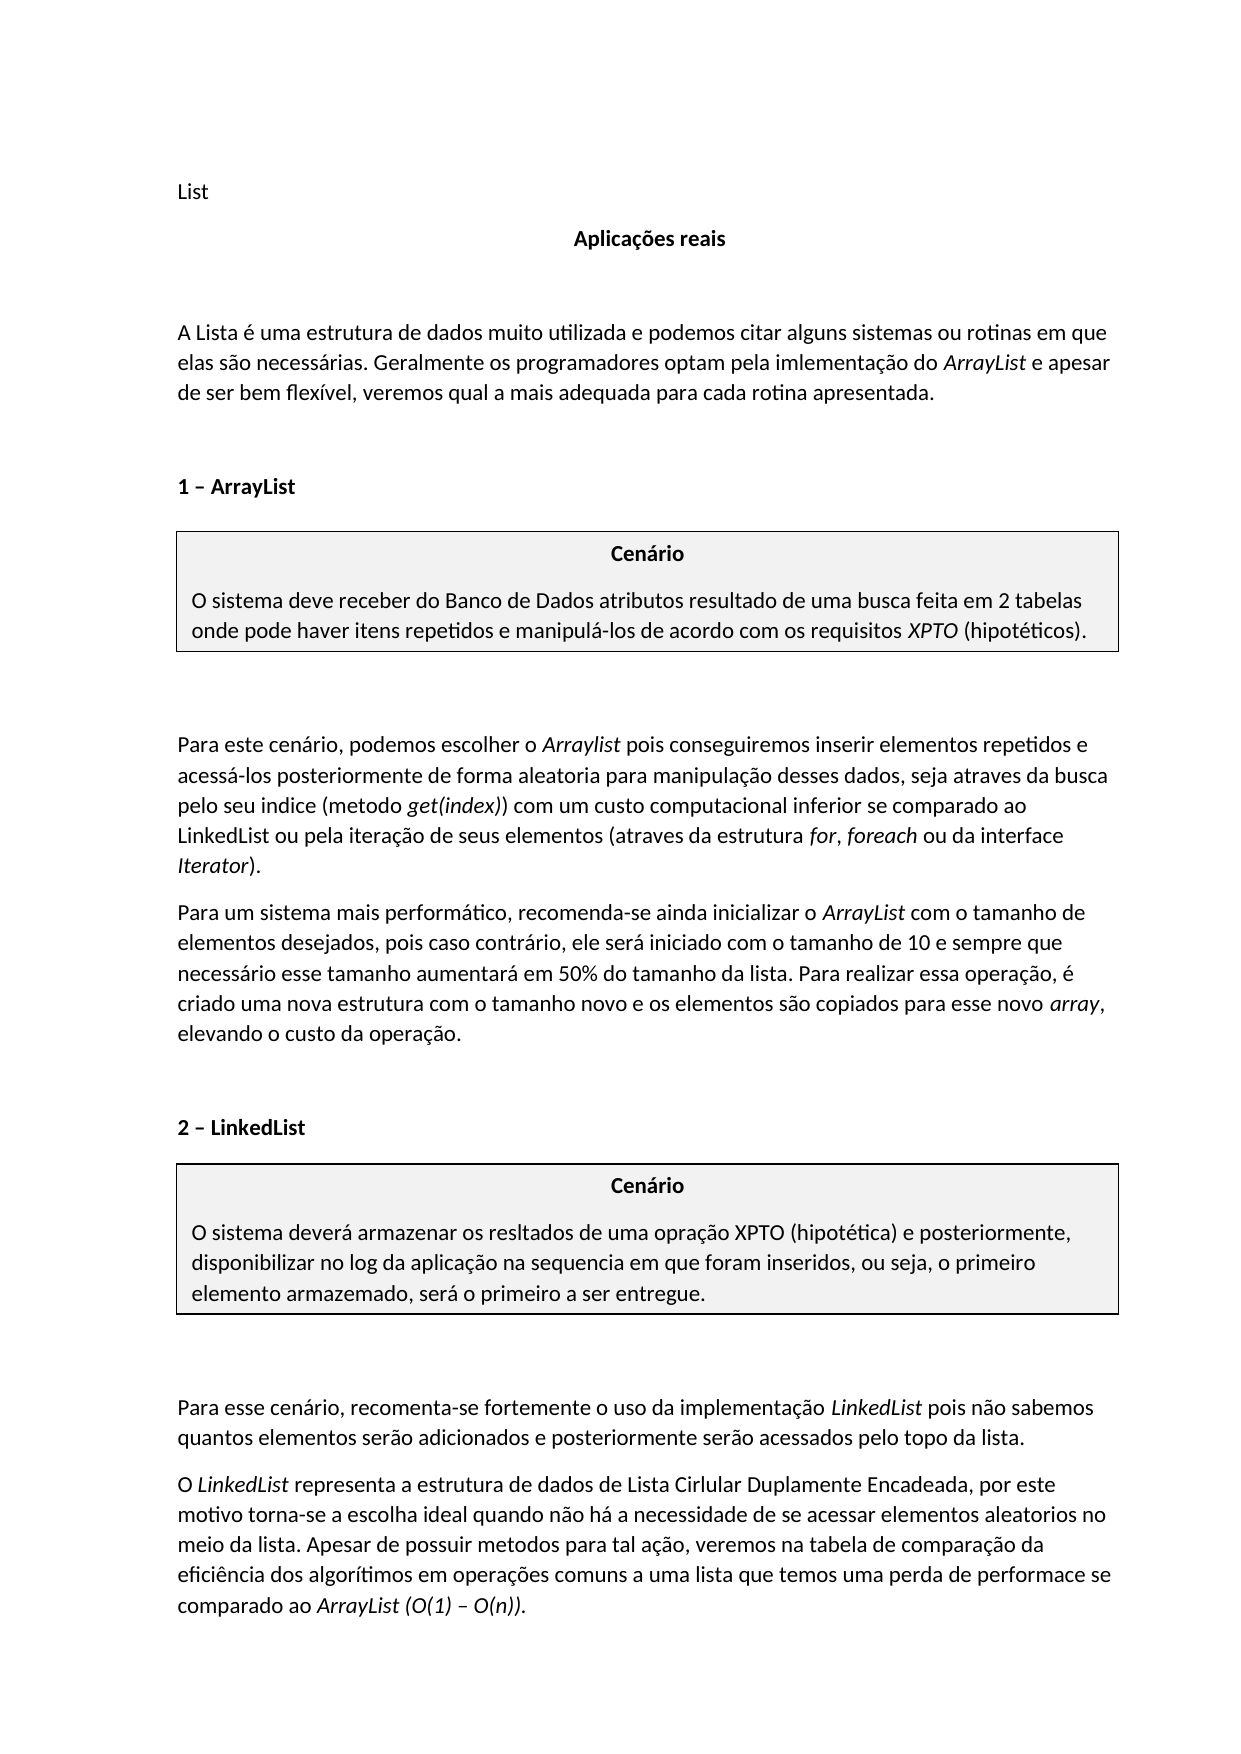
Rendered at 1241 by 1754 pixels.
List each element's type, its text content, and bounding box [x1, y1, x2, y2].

text Aplicações reais [177, 224, 1122, 252]
text 2 – LinkedList [177, 1113, 1122, 1141]
text 1 – ArrayList [177, 472, 1122, 500]
text A Lista é uma estrutura de dados muito utilizada e podemos citar alguns sistemas ou rotinas em que elas são necessárias. Geralmente os programadores optam pela imlementação do ArrayList e apesar de ser bem flexível, veremos qual a mais adequada para cada rotina apresentada. [177, 318, 1122, 406]
text List [177, 177, 1122, 205]
text Para um sistema mais performático, recomenda-se ainda inicializar o ArrayList com o tamanho de elementos desejados, pois caso contrário, ele será iniciado com o tamanho de 10 e sempre que necessário esse tamanho aumentará em 50% do tamanho da lista. Para realizar essa operação, é criado uma nova estrutura com o tamanho novo e os elementos são copiados para esse novo array, elevando o custo da operação. [177, 898, 1122, 1047]
text Para este cenário, podemos escolher o Arraylist pois conseguiremos inserir elementos repetidos e acessá-los posteriormente de forma aleatoria para manipulação desses dados, seja atraves da busca pelo seu indice (metodo get(index)) com um custo computacional inferior se comparado ao LinkedList ou pela iteração de seus elementos (atraves da estrutura for, foreach ou da interface Iterator). [177, 731, 1122, 879]
text Para esse cenário, recomenta-se fortemente o uso da implementação LinkedList pois não sabemos quantos elementos serão adicionados e posteriormente serão acessados pelo topo da lista. [177, 1393, 1122, 1451]
text O LinkedList representa a estrutura de dados de Lista Cirlular Duplamente Encadeada, por este motivo torna-se a escolha ideal quando não há a necessidade de se acessar elementos aleatorios no meio da lista. Apesar de possuir metodos para tal ação, veremos na tabela de comparação da eficiência dos algorítimos em operações comuns a uma lista que temos uma perda de performace se comparado ao ArrayList (O(1) – O(n)). [177, 1470, 1122, 1619]
